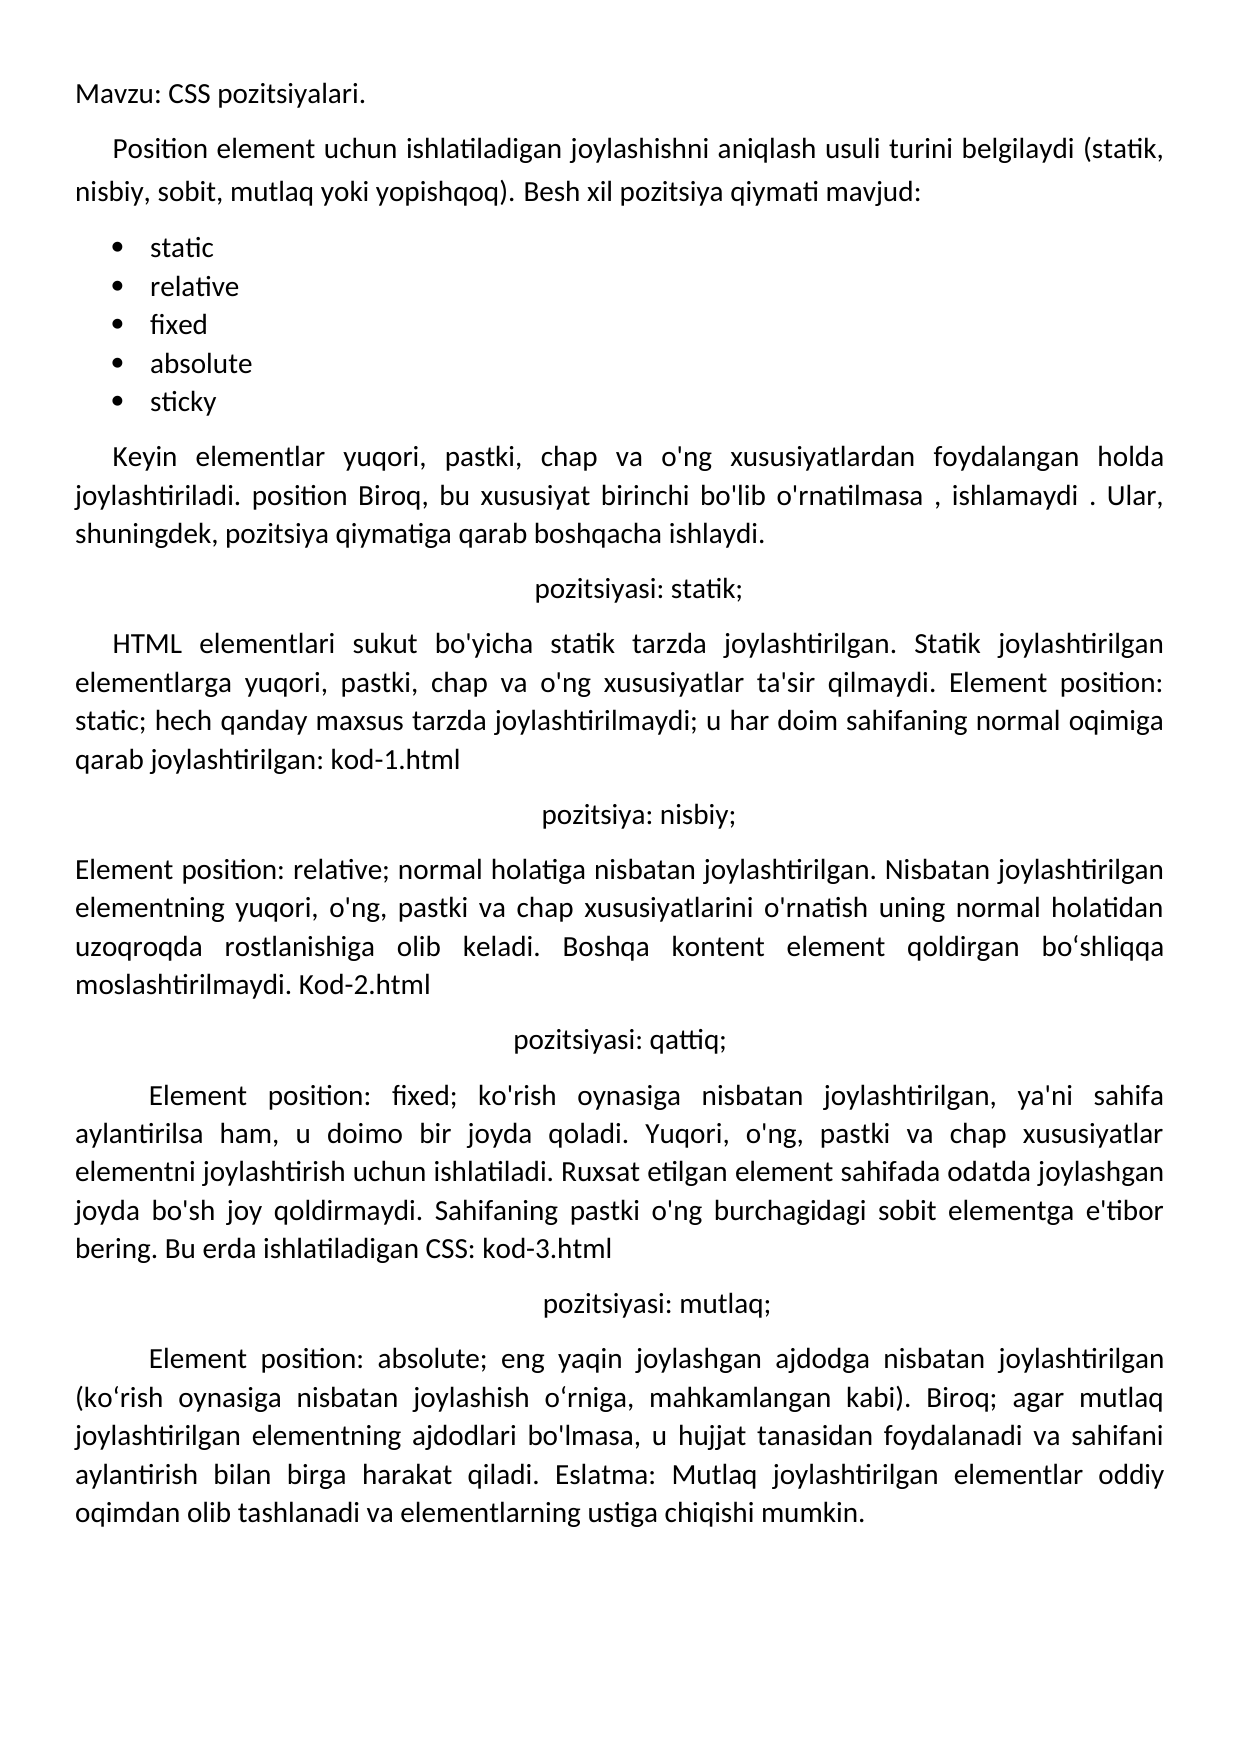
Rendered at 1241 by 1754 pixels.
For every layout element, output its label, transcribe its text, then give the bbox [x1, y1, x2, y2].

text Element position: fixed; ko'rish oynasiga nisbatan joylashtirilgan, ya'ni sahifa aylantirilsa ham, u doimo bir joyda qoladi. Yuqori, o'ng, pastki va chap xususiyatlar elementni joylashtirish uchun ishlatiladi. Ruxsat etilgan element sahifada odatda joylashgan joyda bo'sh joy qoldirmaydi. Sahifaning pastki o'ng burchagidagi sobit elementga e'tibor bering. Bu erda ishlatiladigan CSS: kod-3.html [75, 1077, 1165, 1266]
text Element position: absolute; eng yaqin joylashgan ajdodga nisbatan joylashtirilgan (koʻrish oynasiga nisbatan joylashish oʻrniga, mahkamlangan kabi). Biroq; agar mutlaq joylashtirilgan elementning ajdodlari bo'lmasa, u hujjat tanasidan foydalanadi va sahifani aylantirish bilan birga harakat qiladi. Eslatma: Mutlaq joylashtirilgan elementlar oddiy oqimdan olib tashlanadi va elementlarning ustiga chiqishi mumkin. [75, 1341, 1165, 1530]
text Element position: relative; normal holatiga nisbatan joylashtirilgan. Nisbatan joylashtirilgan elementning yuqori, o'ng, pastki va chap xususiyatlarini o'rnatish uning normal holatidan uzoqroqda rostlanishiga olib keladi. Boshqa kontent element qoldirgan boʻshliqqa moslashtirilmaydi. Kod-2.html [75, 851, 1165, 1002]
list absolute [112, 345, 1165, 381]
text HTML elementlari sukut bo'yicha statik tarzda joylashtirilgan. Statik joylashtirilgan elementlarga yuqori, pastki, chap va o'ng xususiyatlar ta'sir qilmaydi. Element position: static; hech qanday maxsus tarzda joylashtirilmaydi; u har doim sahifaning normal oqimiga qarab joylashtirilgan: kod-1.html [75, 626, 1165, 776]
text pozitsiyasi: statik; [75, 570, 1165, 606]
text Position element uchun ishlatiladigan joylashishni aniqlash usuli turini belgilaydi (statik, nisbiy, sobit, mutlaq yoki yopishqoq). Besh xil pozitsiya qiymati mavjud: [75, 130, 1165, 210]
text pozitsiyasi: qattiq; [75, 1021, 1165, 1057]
text pozitsiyasi: mutlaq; [75, 1285, 1165, 1321]
list relative [112, 268, 1165, 304]
list sticky [112, 383, 1165, 419]
text Keyin elementlar yuqori, pastki, chap va o'ng xususiyatlardan foydalangan holda joylashtiriladi. position Biroq, bu xususiyat birinchi bo'lib o'rnatilmasa , ishlamaydi . Ular, shuningdek, pozitsiya qiymatiga qarab boshqacha ishlaydi. [75, 438, 1165, 551]
list fixed [112, 306, 1165, 342]
text Mavzu: CSS pozitsiyalari. [75, 75, 1165, 111]
text pozitsiya: nisbiy; [75, 796, 1165, 832]
list static [112, 229, 1165, 265]
